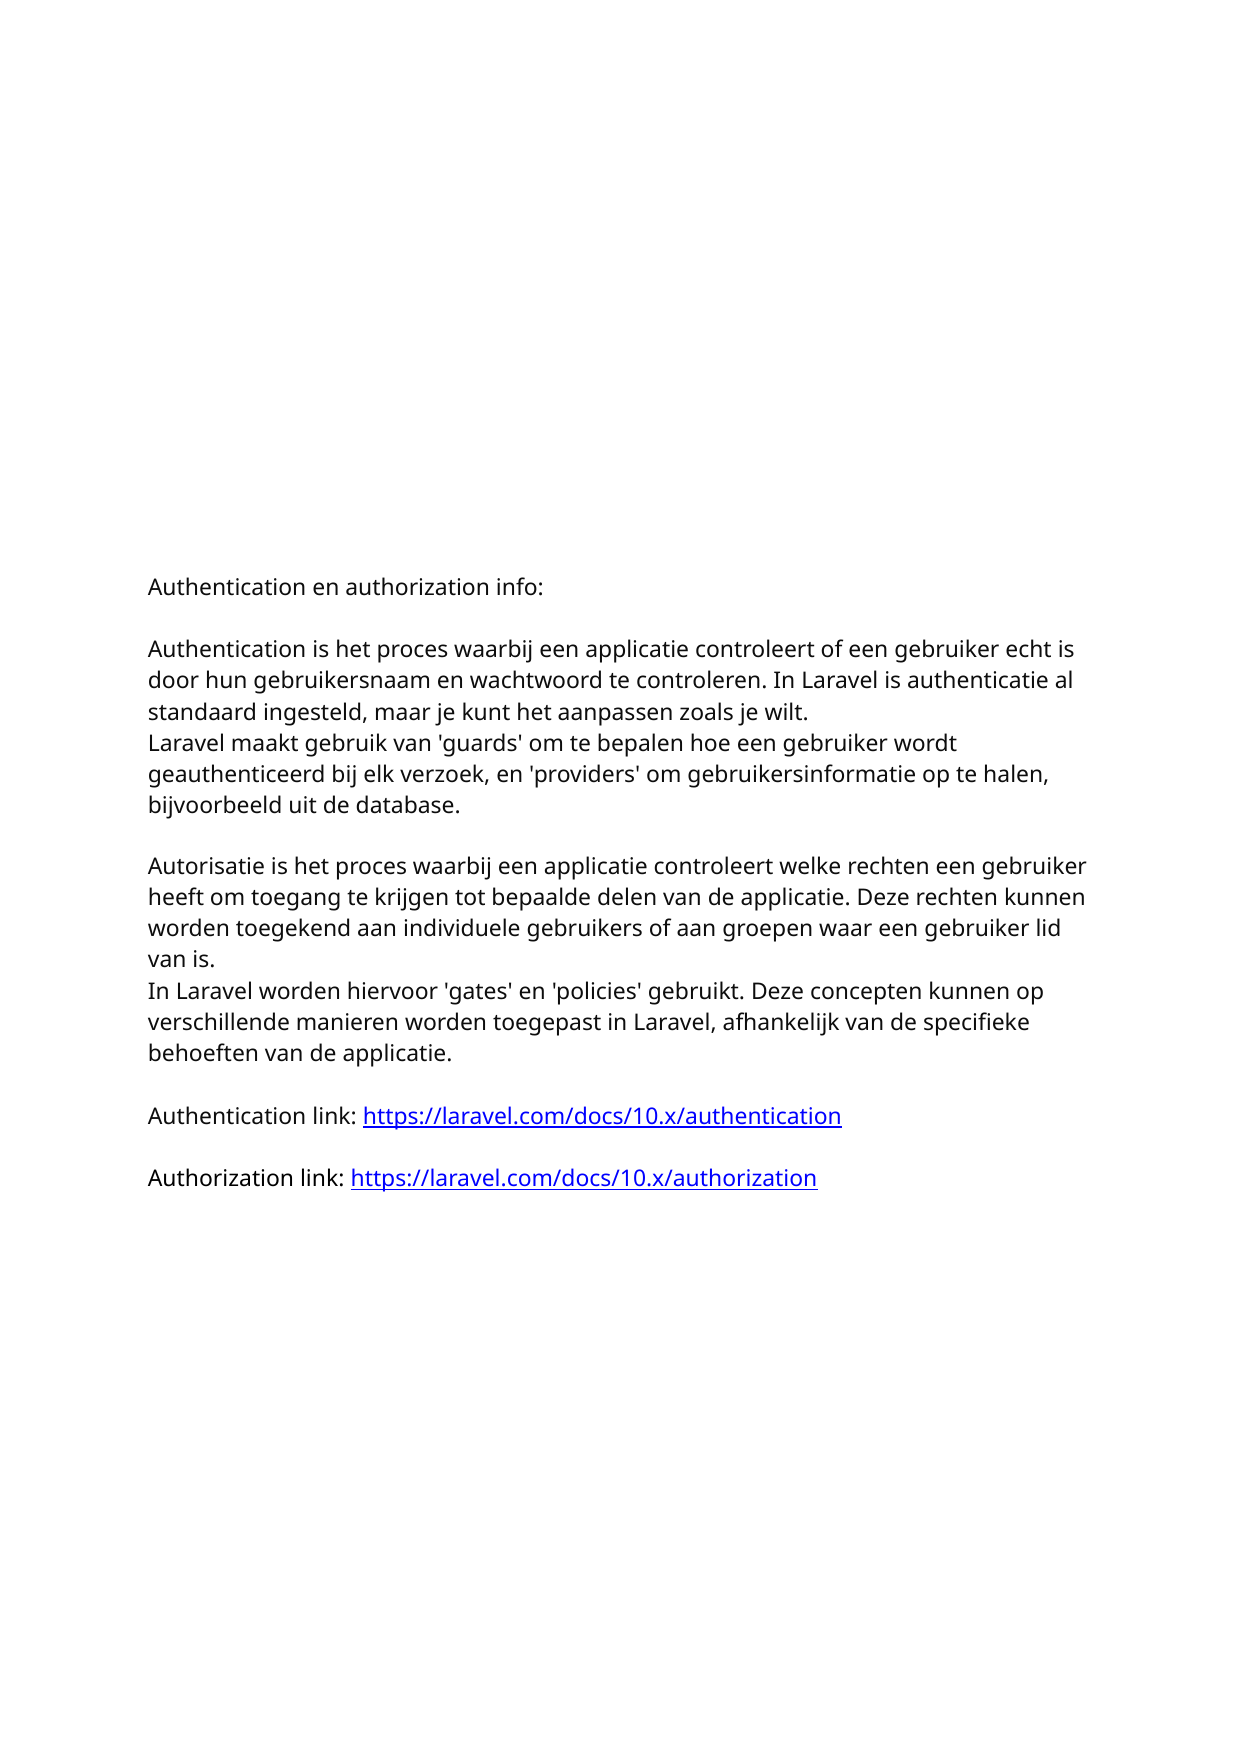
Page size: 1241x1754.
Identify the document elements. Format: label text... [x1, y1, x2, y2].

text Authentication en authorization info: Authentication is het proces waarbij een applicatie controleert of een gebruiker echt is door hun gebruikersnaam en wachtwoord te controleren. In Laravel is authenticatie al standaard ingesteld, maar je kunt het aanpassen zoals je wilt. Laravel maakt gebruik van 'guards' om te bepalen hoe een gebruiker wordt geauthenticeerd bij elk verzoek, en 'providers' om gebruikersinformatie op te halen, bijvoorbeeld uit de database. [148, 571, 1093, 821]
text Autorisatie is het proces waarbij een applicatie controleert welke rechten een gebruiker heeft om toegang te krijgen tot bepaalde delen van de applicatie. Deze rechten kunnen worden toegekend aan individuele gebruikers of aan groepen waar een gebruiker lid van is. In Laravel worden hiervoor 'gates' en 'policies' gebruikt. Deze concepten kunnen op verschillende manieren worden toegepast in Laravel, afhankelijk van de specifieke behoeften van de applicatie. Authentication link: https://laravel.com/docs/10.x/authentication Authorization link: https://laravel.com/docs/10.x/authorization [148, 850, 1093, 1193]
